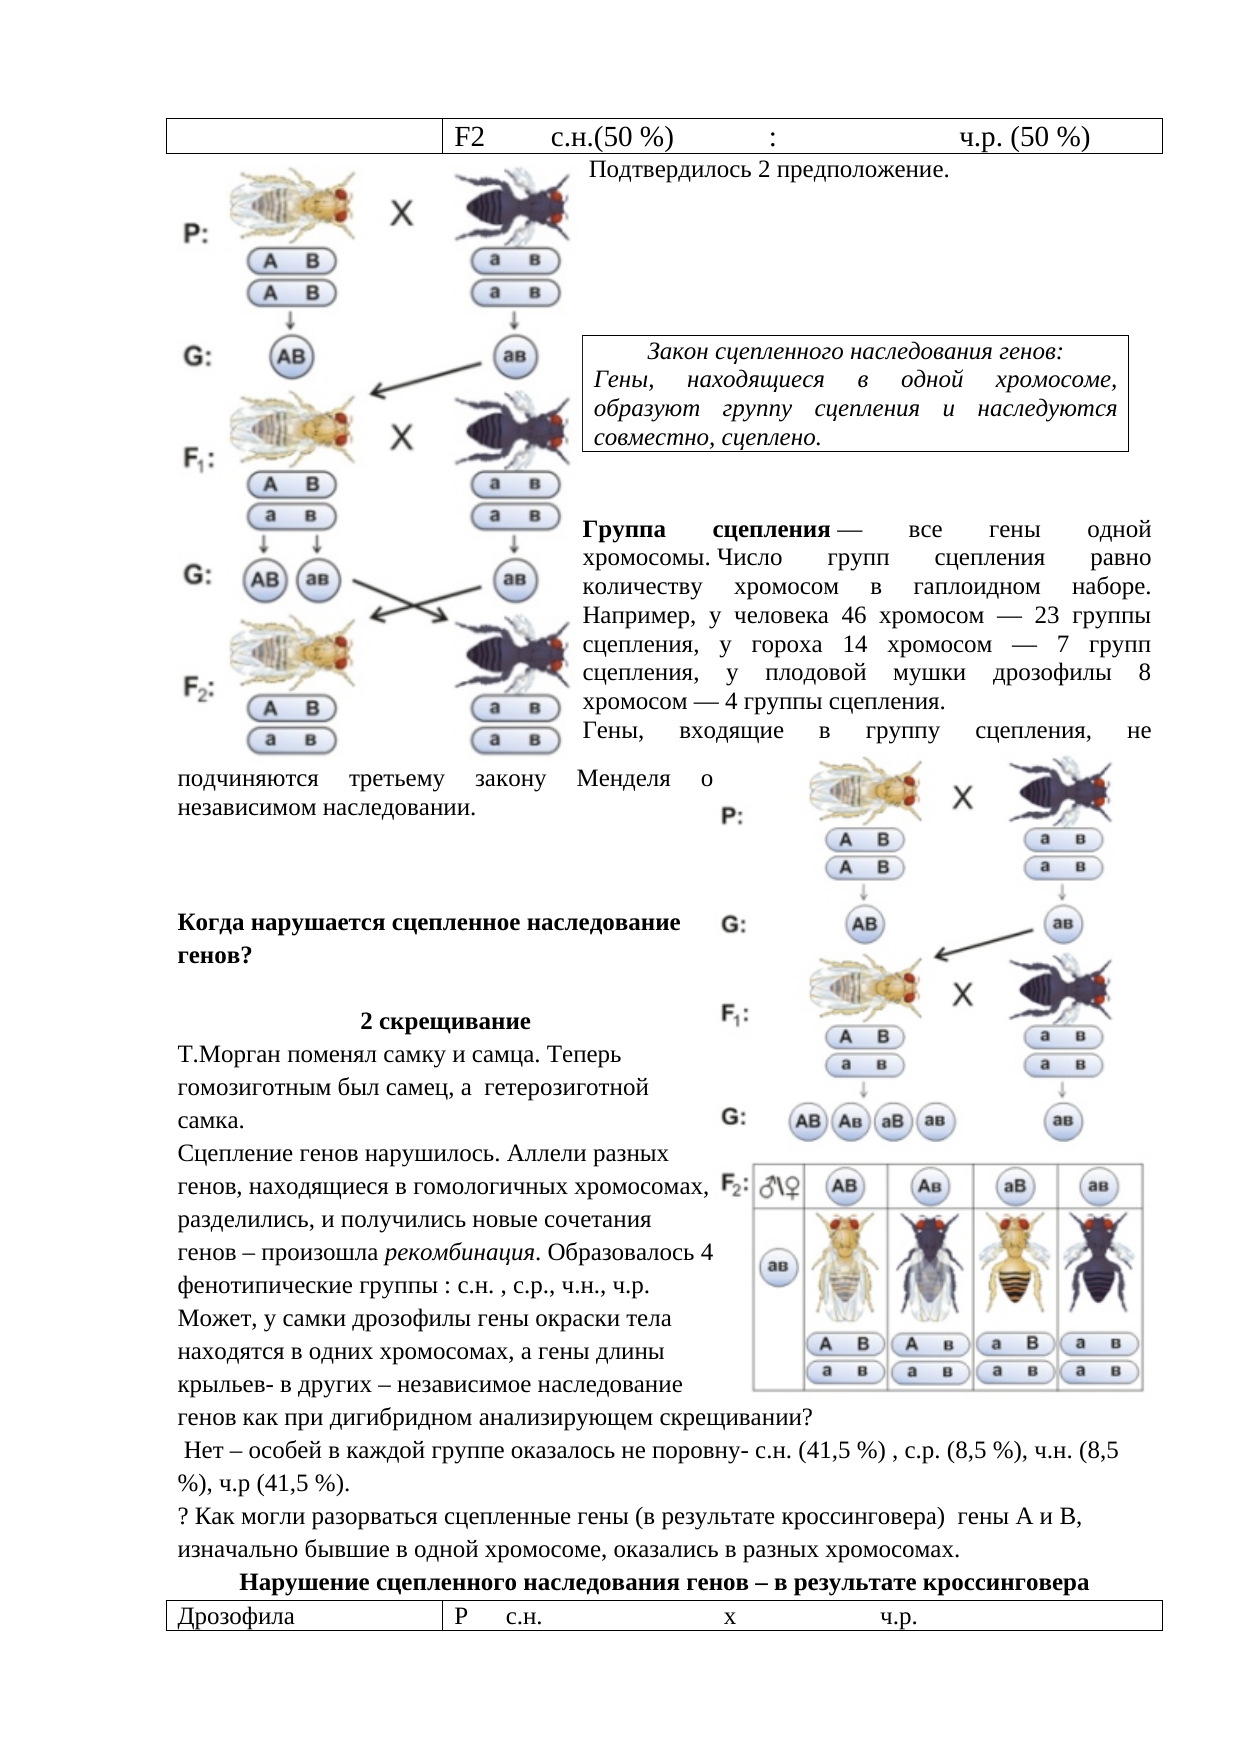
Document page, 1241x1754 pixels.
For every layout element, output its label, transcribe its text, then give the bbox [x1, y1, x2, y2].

list Нарушение сцепленного наследования генов – в результате кроссинговера [177, 1567, 1152, 1596]
list Сцепление генов нарушилось. Аллели разных генов, находящиеся в гомологичных хромосомах, разделились, и получились новые сочетания генов – произошла рекомбинация. Образовалось 4 фенотипические группы : с.н. , с.р., ч.н., ч.р. [177, 1138, 713, 1299]
text Подтвердилось 2 предположение. [177, 154, 1152, 182]
table_header Дрозофила [167, 1601, 442, 1630]
list Когда нарушается сцепленное наследование генов? [177, 907, 713, 968]
list Т.Морган поменял самку и самца. Теперь гомозиготным был самец, а гетерозиготной самка. [177, 1039, 713, 1133]
picture [713, 751, 1152, 1400]
list Может, у самки дрозофилы гены окраски тела находятся в одних хромосомах, а гены длины крыльев- в других – независимое наследование генов как при дигибридном анализирующем скрещивании? [177, 1303, 1152, 1431]
table_header P с.н. х ч.р. [443, 1601, 1162, 1630]
text Группа сцепления — все гены одной хромосомы. Число групп сцепления равно количеству хромосом в гаплоидном наборе. Например, у человека 46 хромосом — 23 группы сцепления, у гороха 14 хромосом — 7 групп сцепления, у плодовой мушки дрозофилы 8 хромосом — 4 группы сцепления. [583, 514, 1152, 715]
list ? Как могли разорваться сцепленные гены (в результате кроссинговера) гены А и В, изначально бывшие в одной хромосоме, оказались в разных хромосомах. [177, 1501, 1152, 1563]
list 2 скрещивание [177, 1006, 713, 1034]
picture [177, 165, 583, 763]
text Гены, входящие в группу сцепления, не подчиняются третьему закону Менделя о независимом наследовании. [177, 715, 1152, 820]
list Нет – особей в каждой группе оказалось не поровну- с.н. (41,5 %) , с.р. (8,5 %), ч.н. (8,5 %), ч.р (41,5 %). [177, 1435, 1152, 1497]
table_cell F2 с.н.(50 %) : ч.р. (50 %) [443, 119, 1162, 153]
table_cell [167, 119, 442, 153]
table_header Закон сцепленного наследования генов: Гены, находящиеся в одной хромосоме, образуют группу сцепления и наследуются совместно, сцеплено. [583, 336, 1128, 451]
